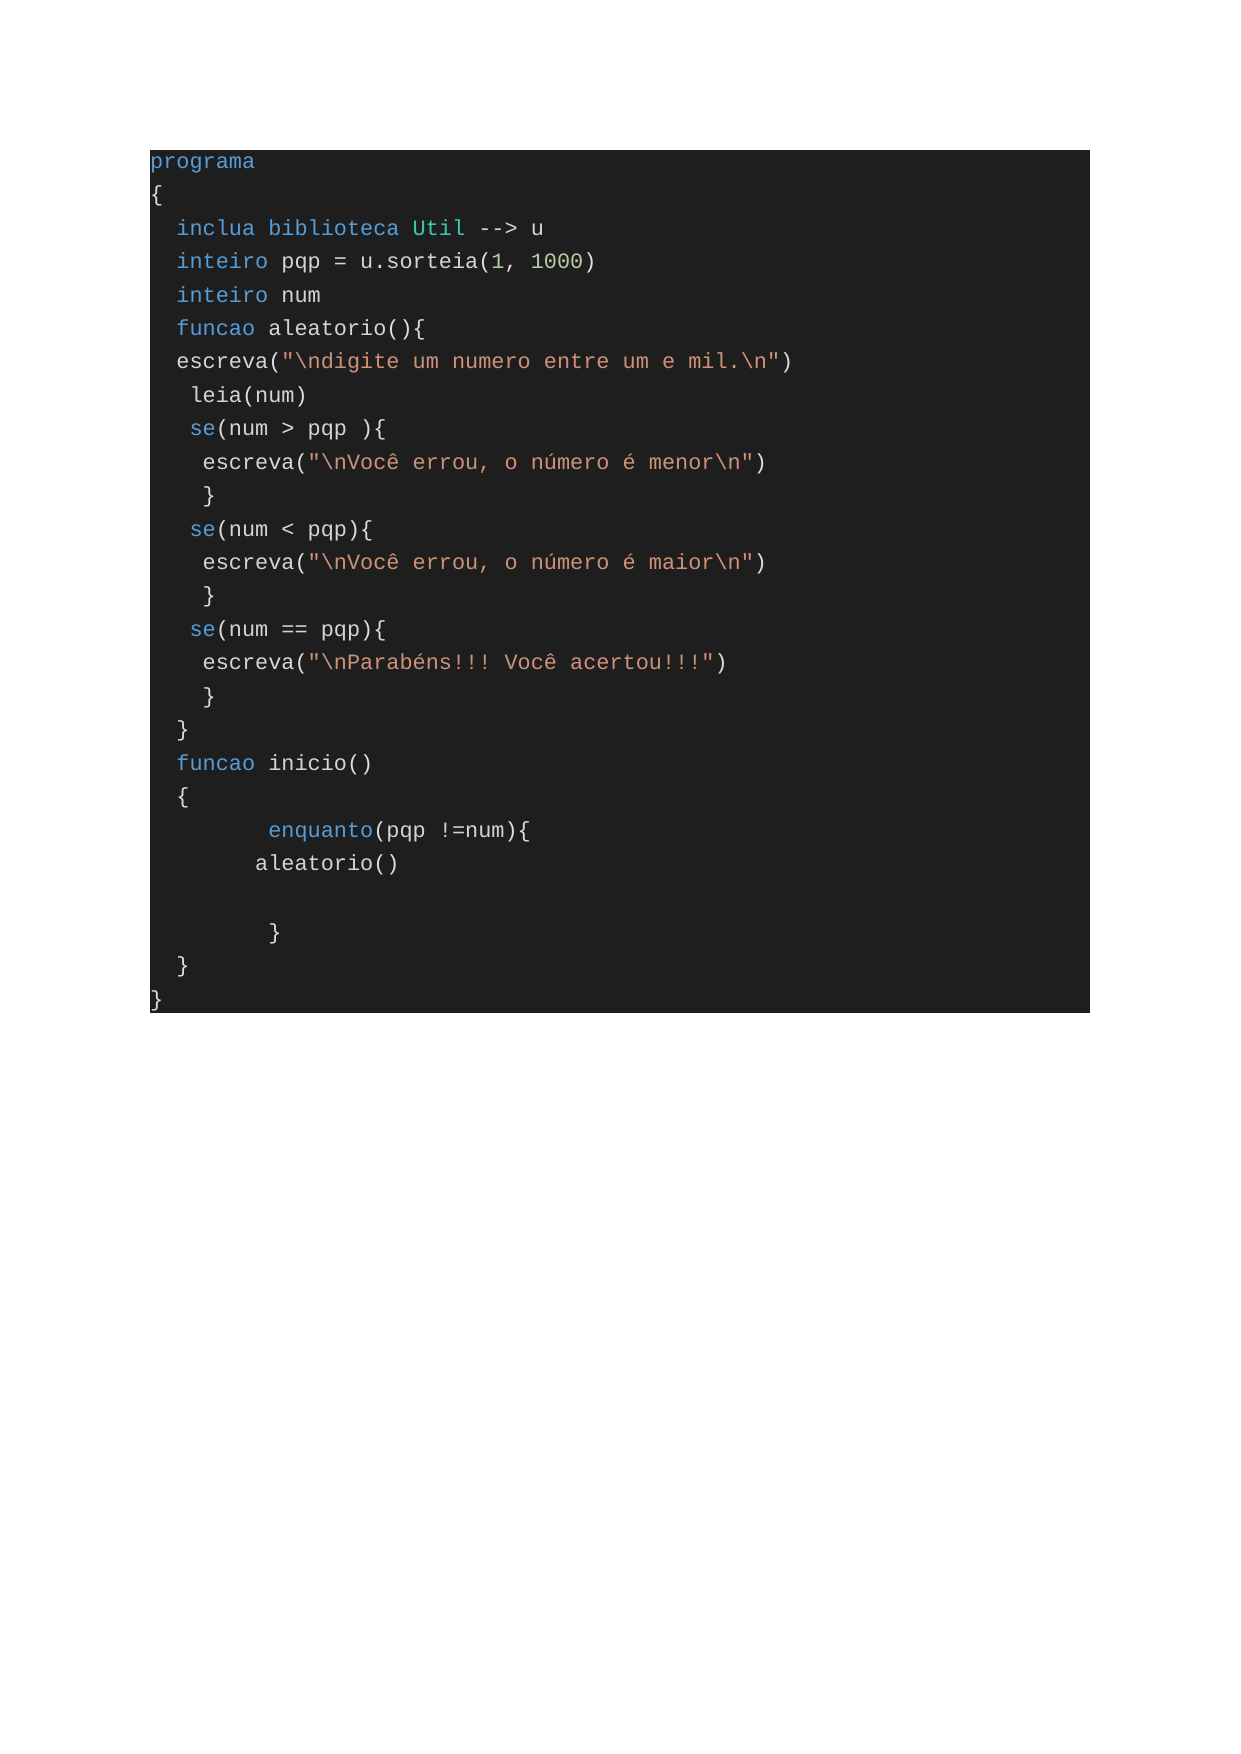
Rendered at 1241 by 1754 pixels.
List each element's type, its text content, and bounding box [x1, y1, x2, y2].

text escreva("\nParabéns!!! Você acertou!!!") [150, 652, 1090, 676]
text se(num == pqp){ [150, 618, 1090, 643]
text { [150, 785, 1090, 810]
text { [150, 183, 1090, 208]
text } [150, 988, 1090, 1013]
text enquanto(pqp !=num){ [150, 819, 1090, 843]
text } [150, 484, 1090, 509]
text se(num > pqp ){ [150, 417, 1090, 442]
text funcao aleatorio(){ [150, 317, 1090, 342]
text programa [150, 150, 1090, 175]
text escreva("\nVocê errou, o número é maior\n") [150, 551, 1090, 576]
text inclua biblioteca Util --> u [150, 217, 1090, 242]
text se(num < pqp){ [150, 518, 1090, 543]
text } [150, 585, 1090, 609]
text aleatorio() [150, 852, 1090, 877]
text } [150, 685, 1090, 710]
text escreva("\nVocê errou, o número é menor\n") [150, 451, 1090, 476]
text } [150, 954, 1090, 979]
text } [150, 921, 1090, 946]
text escreva("\ndigite um numero entre um e mil.\n") [150, 351, 1090, 375]
text inteiro num [150, 284, 1090, 308]
text funcao inicio() [150, 752, 1090, 777]
text inteiro pqp = u.sorteia(1, 1000) [150, 250, 1090, 275]
text leia(num) [150, 384, 1090, 409]
text } [150, 718, 1090, 743]
